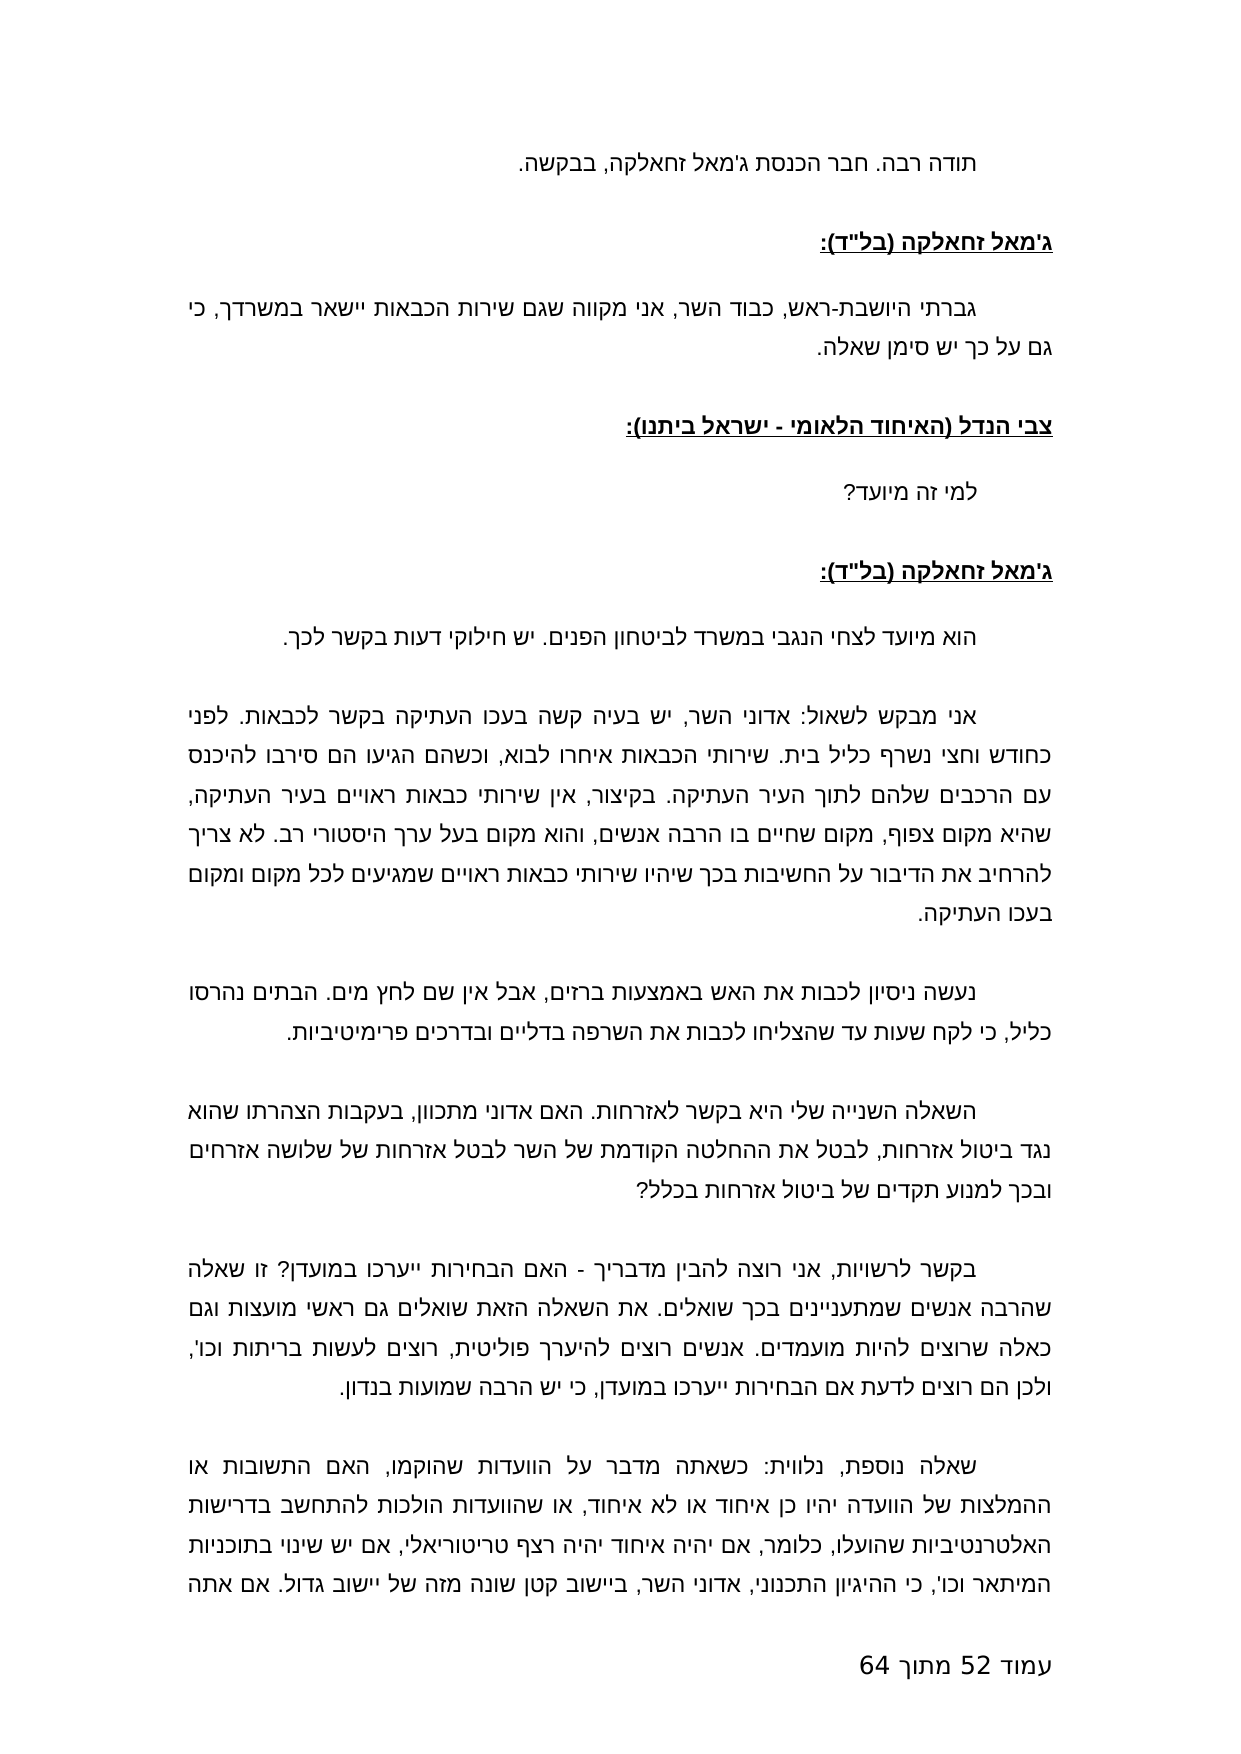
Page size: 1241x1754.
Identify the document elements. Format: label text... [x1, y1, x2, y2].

text ג'מאל זחאלקה (בל"ד): [187, 229, 1053, 255]
text למי זה מיועד? [187, 479, 1053, 505]
text הוא מיועד לצחי הנגבי במשרד לביטחון הפנים. יש חילוקי דעות בקשר לכך. [187, 624, 1053, 650]
text נעשה ניסיון לכבות את האש באמצעות ברזים, אבל אין שם לחץ מים. הבתים נהרסו כליל, כי לקח שעות עד שהצליחו לכבות את השרפה בדליים ובדרכים פרימיטיביות. [187, 979, 1053, 1045]
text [187, 1453, 1053, 1598]
text בקשר לרשויות, אני רוצה להבין מדבריך - האם הבחירות ייערכו במועדן? זו שאלה שהרבה אנשים שמתעניינים בכך שואלים. את השאלה הזאת שואלים גם ראשי מועצות וגם כאלה שרוצים להיות מועמדים. אנשים רוצים להיערך פוליטית, רוצים לעשות בריתות וכו', ולכן הם רוצים לדעת אם הבחירות ייערכו במועדן, כי יש הרבה שמועות בנדון. [187, 1256, 1053, 1400]
text ג'מאל זחאלקה (בל"ד): [187, 558, 1053, 584]
text אני מבקש לשאול: אדוני השר, יש בעיה קשה בעכו העתיקה בקשר לכבאות. לפני כחודש וחצי נשרף כליל בית. שירותי הכבאות איחרו לבוא, וכשהם הגיעו הם סירבו להיכנס עם הרכבים שלהם לתוך העיר העתיקה. בקיצור, אין שירותי כבאות ראויים בעיר העתיקה, שהיא מקום צפוף, מקום שחיים בו הרבה אנשים, והוא מקום בעל ערך היסטורי רב. לא צריך להרחיב את הדיבור על החשיבות בכך שיהיו שירותי כבאות ראויים שמגיעים לכל מקום ומקום בעכו העתיקה. [187, 703, 1053, 927]
text תודה רבה. חבר הכנסת ג'מאל זחאלקה, בבקשה. [187, 150, 1053, 176]
text צבי הנדל (האיחוד הלאומי - ישראל ביתנו): [187, 413, 1053, 439]
text גברתי היושבת-ראש, כבוד השר, אני מקווה שגם שירות הכבאות יישאר במשרדך, כי גם על כך יש סימן שאלה. [187, 295, 1053, 361]
text השאלה השנייה שלי היא בקשר לאזרחות. האם אדוני מתכוון, בעקבות הצהרתו שהוא נגד ביטול אזרחות, לבטל את ההחלטה הקודמת של השר לבטל אזרחות של שלושה אזרחים ובכך למנוע תקדים של ביטול אזרחות בכלל? [187, 1098, 1053, 1203]
